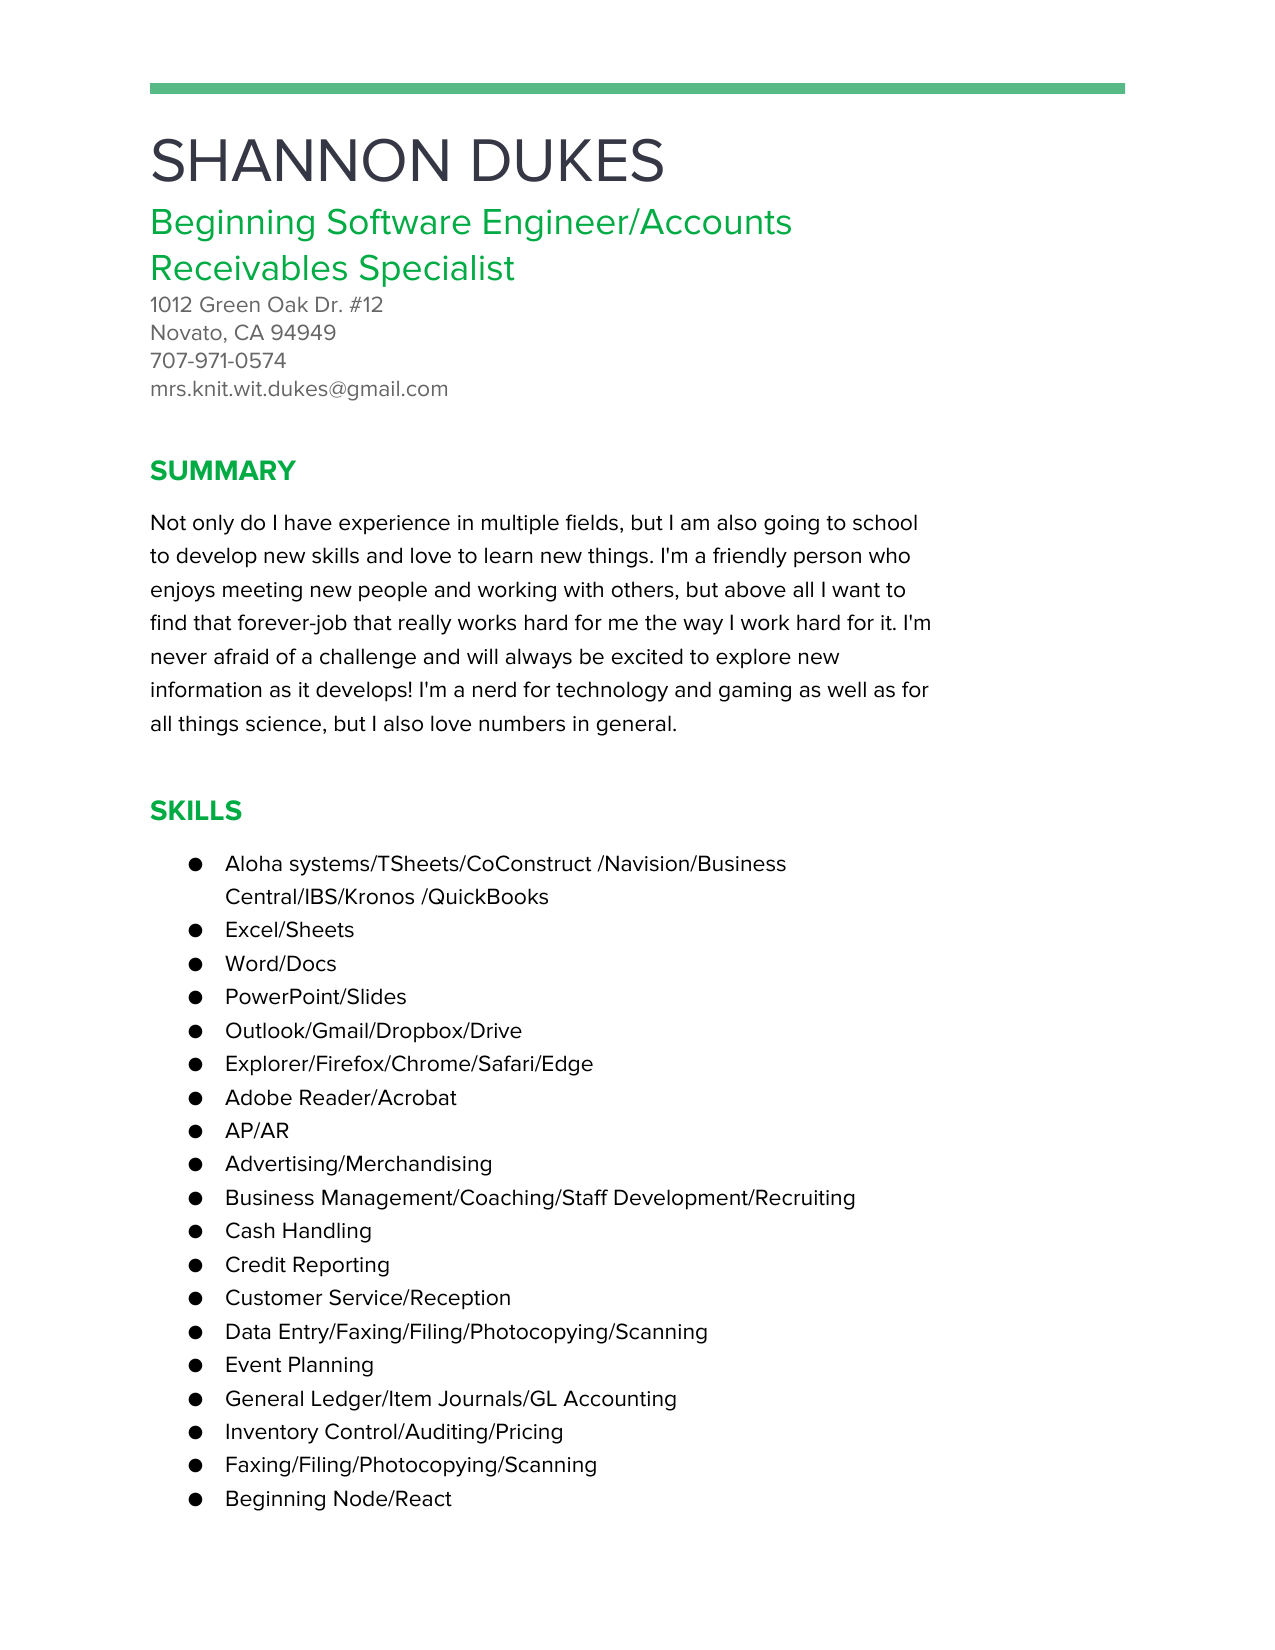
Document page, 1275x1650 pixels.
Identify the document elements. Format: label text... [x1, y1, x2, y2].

list Event Planning [187, 1351, 937, 1379]
subtitle Beginning Software Engineer/Accounts Receivables Specialist [150, 200, 937, 291]
list Business Management/Coaching/Staff Development/Recruiting [187, 1184, 937, 1212]
list Adobe Reader/Acrobat [187, 1084, 937, 1112]
list Beginning Node/React [187, 1485, 937, 1513]
list Advertising/Merchandising [187, 1151, 937, 1179]
list Cash Handling [187, 1218, 937, 1246]
text Not only do I have experience in multiple fields, but I am also going to school to develop new skills and love to learn new things. I'm a friendly person who enjoys meeting new people and working with others, but above all I want to find that forever-job that really works hard for me the way I work hard for it. I'm never afraid of a challenge and will always be excited to explore new information as it develops! I'm a nerd for technology and gaming as well as for all things science, but I also love numbers in general. [150, 509, 937, 738]
list General Ledger/Item Journals/GL Accounting [187, 1385, 937, 1413]
list Data Entry/Faxing/Filing/Photocopying/Scanning [187, 1318, 937, 1346]
text mrs.knit.wit.dukes@gmail.com [150, 375, 937, 403]
list Inventory Control/Auditing/Pricing [187, 1418, 937, 1446]
list Explorer/Firefox/Chrome/Safari/Edge [187, 1051, 937, 1078]
text 1012 Green Oak Dr. #12 [150, 291, 937, 319]
text 707-971-0574 [150, 347, 937, 375]
list AP/AR [187, 1117, 937, 1145]
list Credit Reporting [187, 1251, 937, 1279]
list Aloha systems/TSheets/CoConstruct /Navision/Business Central/IBS/Kronos /QuickBooks [187, 850, 937, 911]
subtitle SUMMARY [150, 453, 937, 489]
list Word/Docs [187, 950, 937, 978]
list Excel/Sheets [187, 917, 937, 945]
picture [150, 83, 1125, 94]
list Outlook/Gmail/Dropbox/Drive [187, 1017, 937, 1045]
list PowerPoint/Slides [187, 984, 937, 1012]
title SHANNON DUKES [150, 124, 937, 200]
list Customer Service/Reception [187, 1284, 937, 1312]
text Novato, CA 94949 [150, 319, 937, 347]
list Faxing/Filing/Photocopying/Scanning [187, 1452, 937, 1480]
subtitle SKILLS [150, 793, 937, 829]
